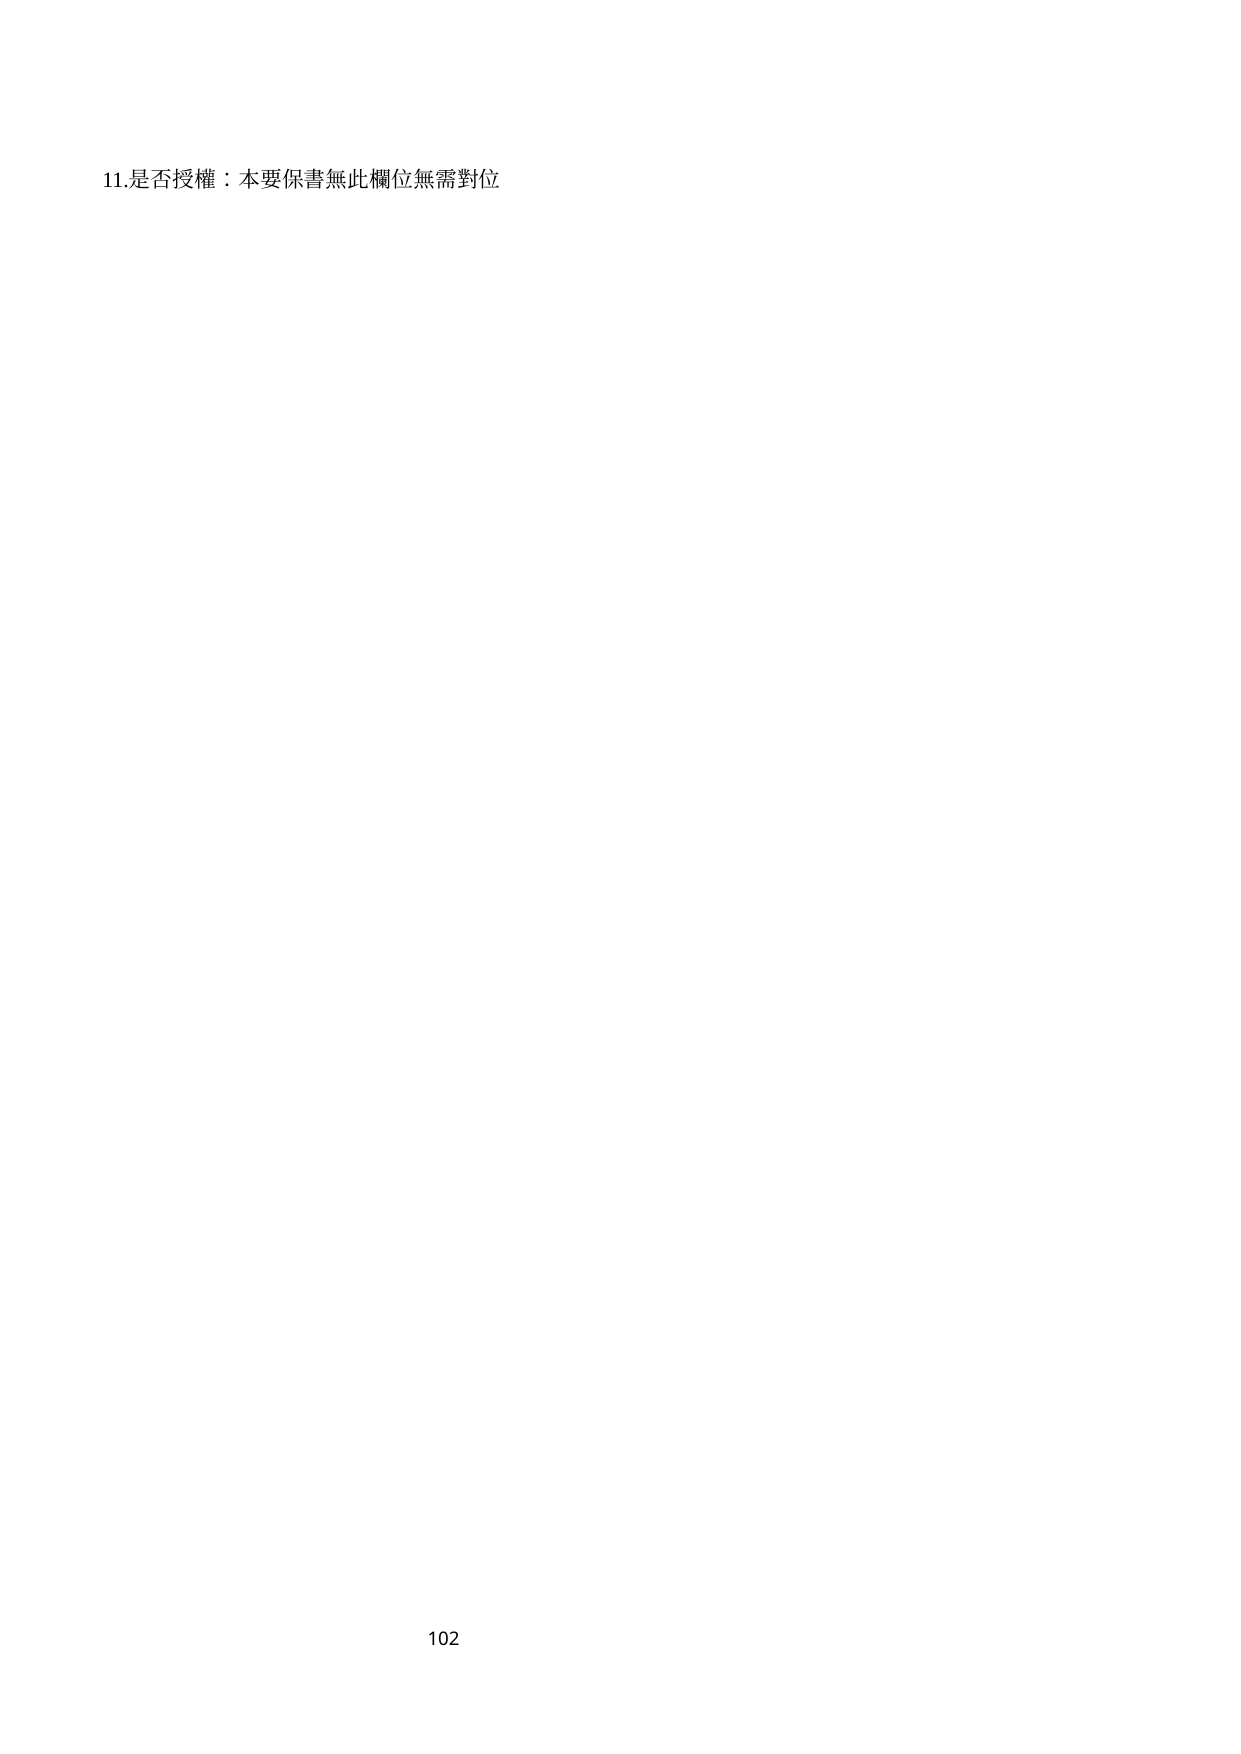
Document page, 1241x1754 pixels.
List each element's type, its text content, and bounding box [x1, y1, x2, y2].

text 11.是否授權：本要保書無此欄位無需對位 [102, 162, 1053, 194]
